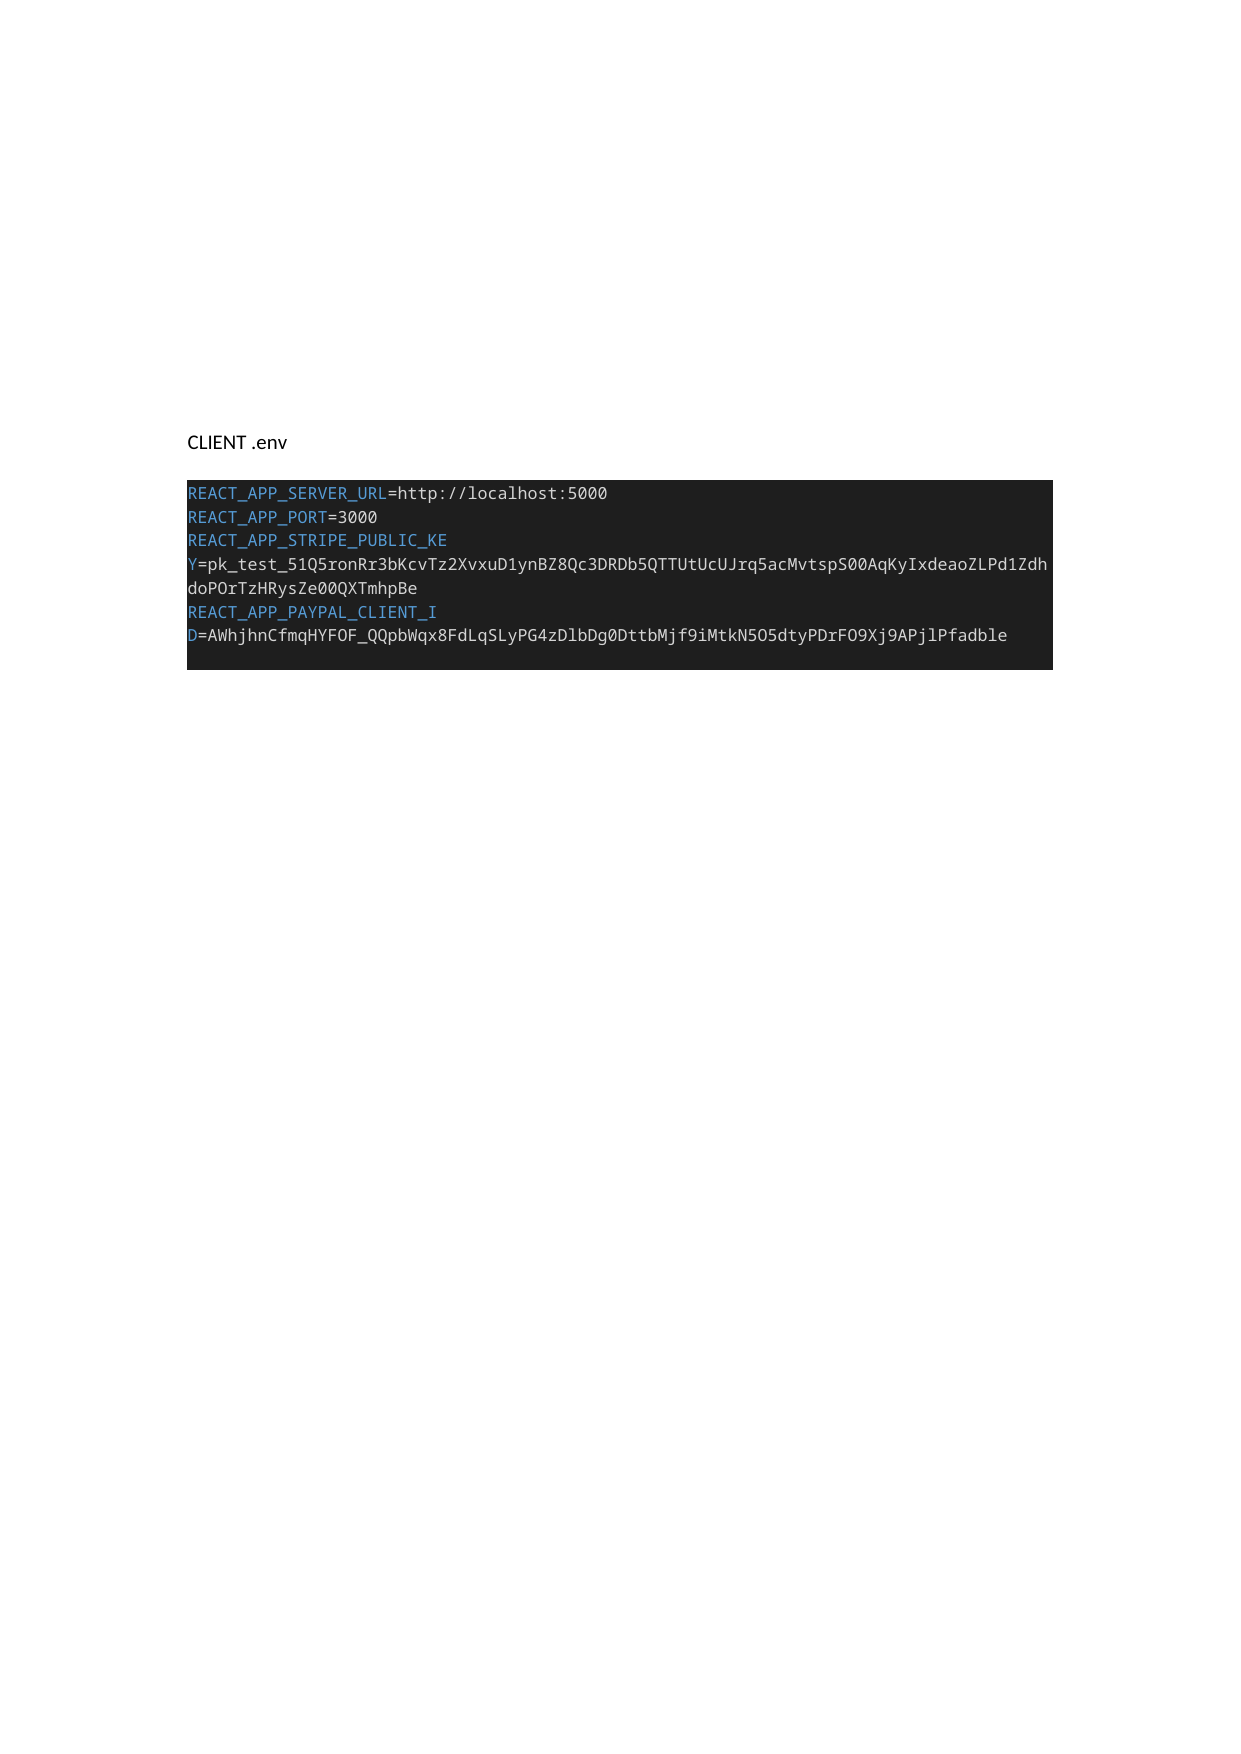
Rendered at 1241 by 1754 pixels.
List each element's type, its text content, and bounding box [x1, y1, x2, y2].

text REACT_APP_PAYPAL_CLIENT_ID=AWhjhnCfmqHYFOF_QQpbWqx8FdLqSLyPG4zDlbDg0DttbMjf9iMtkN5O5dtyPDrFO9Xj9APjlPfadble [187, 599, 1053, 647]
text CLIENT .env [187, 429, 1053, 455]
text REACT_APP_STRIPE_PUBLIC_KEY=pk_test_51Q5ronRr3bKcvTz2XvxuD1ynBZ8Qc3DRDb5QTTUtUcUJrq5acMvtspS00AqKyIxdeaoZLPd1ZdhdoPOrTzHRysZe00QXTmhpBe [187, 528, 1053, 599]
text REACT_APP_SERVER_URL=http://localhost:5000 [187, 480, 1053, 504]
text REACT_APP_PORT=3000 [187, 504, 1053, 528]
